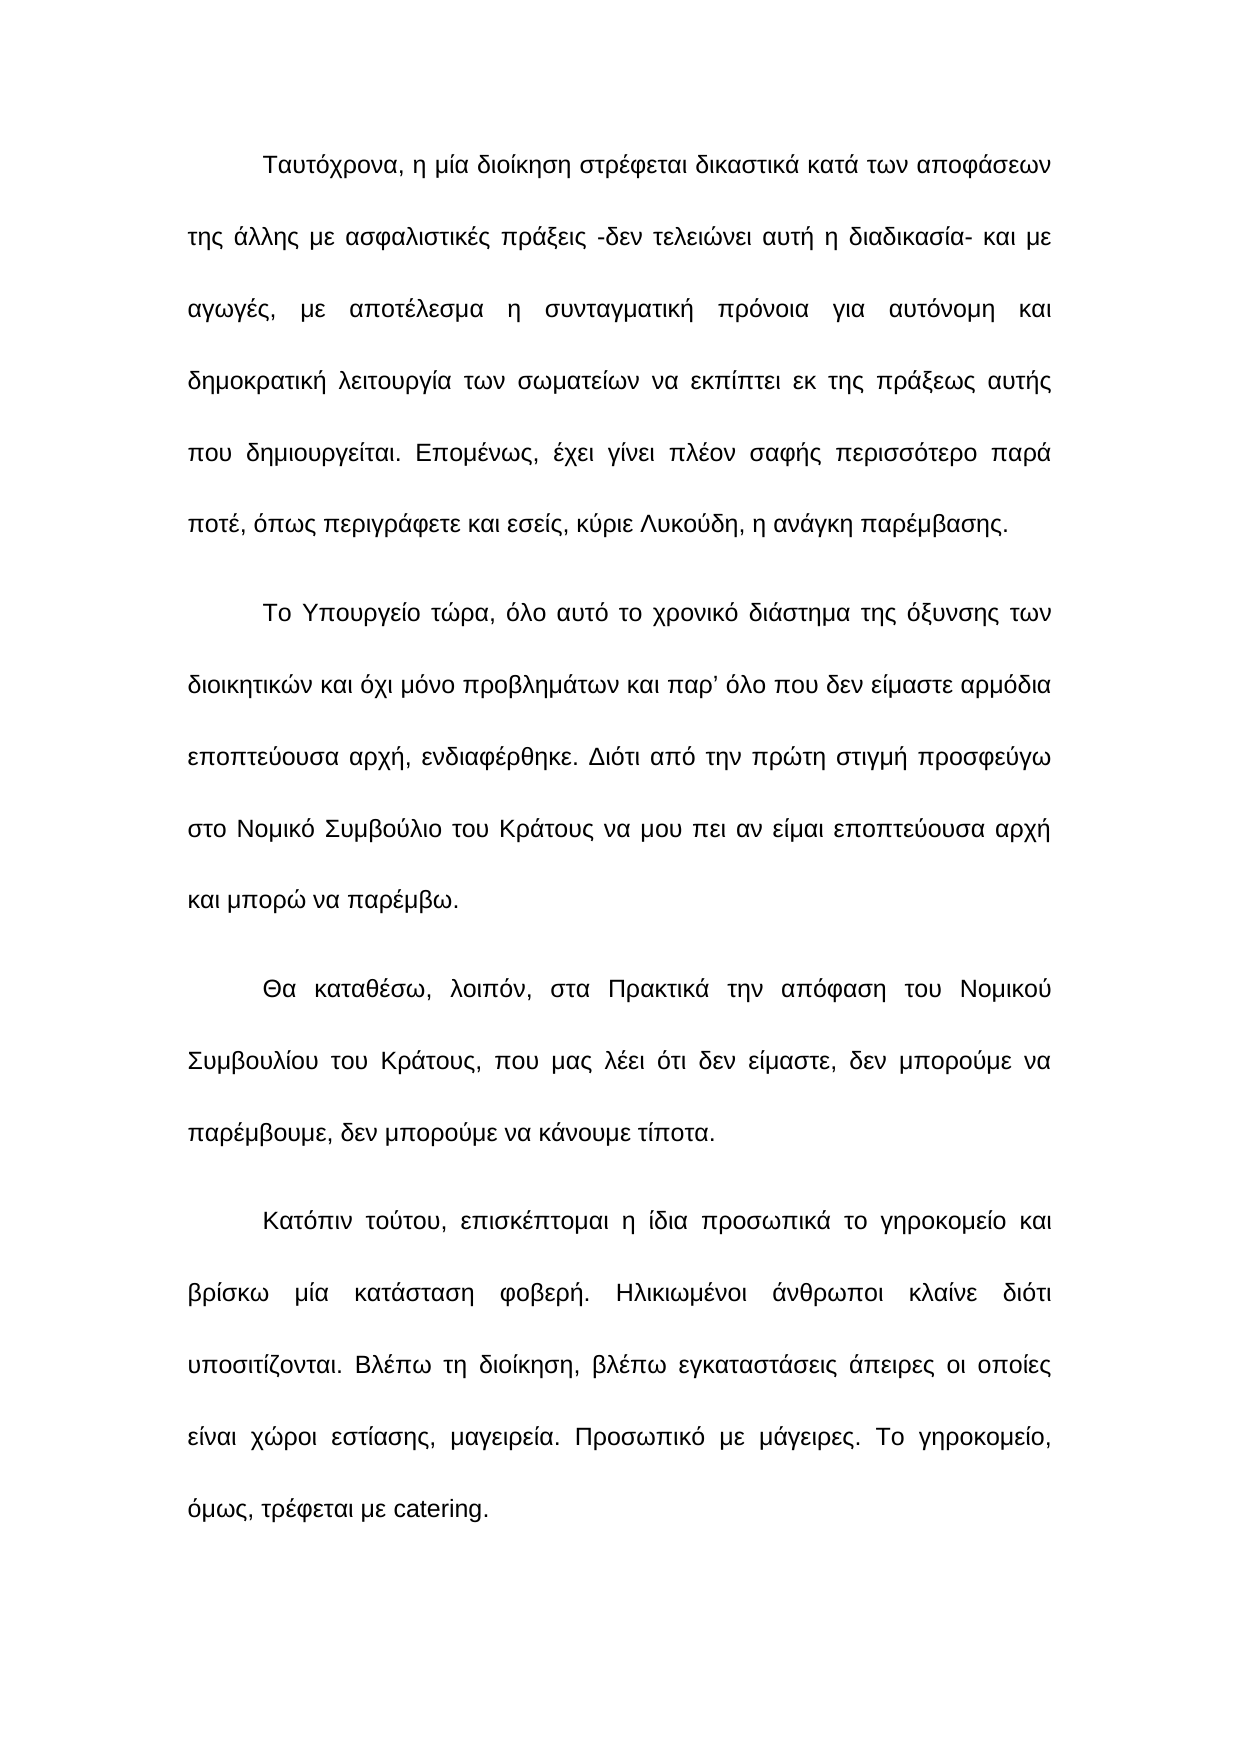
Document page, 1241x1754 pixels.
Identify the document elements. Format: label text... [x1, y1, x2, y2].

text Κατόπιν τούτου, επισκέπτομαι η ίδια προσωπικά το γηροκομείο και βρίσκω μία κατάσταση φοβερή. Ηλικιωμένοι άνθρωποι κλαίνε διότι υποσιτίζονται. Βλέπω τη διοίκηση, βλέπω εγκαταστάσεις άπειρες οι οποίες είναι χώροι εστίασης, μαγειρεία. Προσωπικό με μάγειρες. Το γηροκομείο, όμως, τρέφεται με catering. [187, 1206, 1053, 1522]
text Το Υπουργείο τώρα, όλο αυτό το χρονικό διάστημα της όξυνσης των διοικητικών και όχι μόνο προβλημάτων και παρ’ όλο που δεν είμαστε αρμόδια εποπτεύουσα αρχή, ενδιαφέρθηκε. Διότι από την πρώτη στιγμή προσφεύγω στο Νομικό Συμβούλιο του Κράτους να μου πει αν είμαι εποπτεύουσα αρχή και μπορώ να παρέμβω. [187, 598, 1053, 914]
text Ταυτόχρονα, η μία διοίκηση στρέφεται δικαστικά κατά των αποφάσεων της άλλης με ασφαλιστικές πράξεις -δεν τελειώνει αυτή η διαδικασία- και με αγωγές, με αποτέλεσμα η συνταγματική πρόνοια για αυτόνομη και δημοκρατική λειτουργία των σωματείων να εκπίπτει εκ της πράξεως αυτής που δημιουργείται. Επομένως, έχει γίνει πλέον σαφής περισσότερο παρά ποτέ, όπως περιγράφετε και εσείς, κύριε Λυκούδη, η ανάγκη παρέμβασης. [187, 150, 1053, 538]
text Θα καταθέσω, λοιπόν, στα Πρακτικά την απόφαση του Νομικού Συμβουλίου του Κράτους, που μας λέει ότι δεν είμαστε, δεν μπορούμε να παρέμβουμε, δεν μπορούμε να κάνουμε τίποτα. [187, 974, 1053, 1146]
